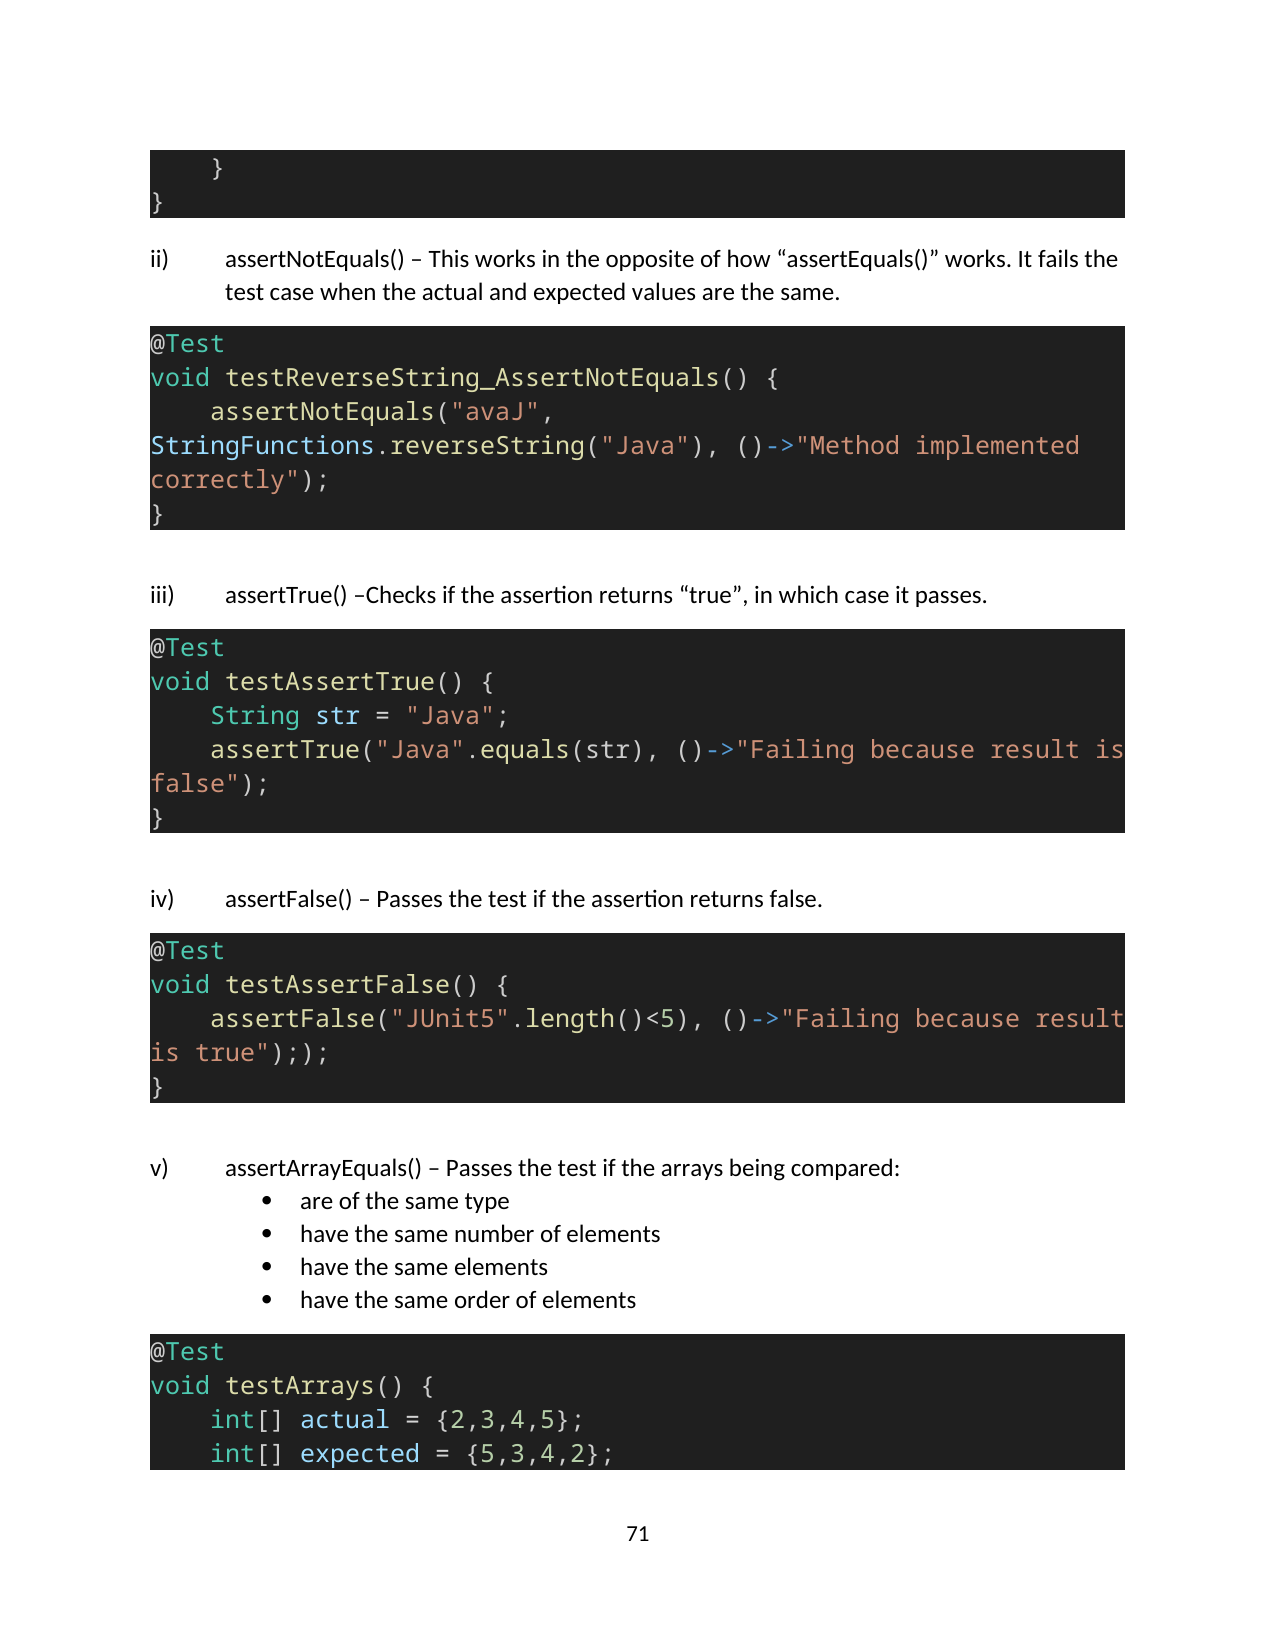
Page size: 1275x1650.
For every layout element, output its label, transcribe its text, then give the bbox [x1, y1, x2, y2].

text assertNotEquals("avaJ", StringFunctions.reverseString("Java"), ()->"Method implemented correctly"); [150, 394, 1125, 496]
list assertFalse() – Passes the test if the assertion returns false. [150, 883, 1125, 914]
list have the same order of elements [262, 1284, 1125, 1315]
text @Test [150, 933, 1125, 967]
text } [150, 150, 1125, 184]
text @Test [150, 629, 1125, 663]
text assertTrue("Java".equals(str), ()->"Failing because result is false"); [150, 731, 1125, 799]
text void testReverseString_AssertNotEquals() { [150, 360, 1125, 394]
list assertNotEquals() – This works in the opposite of how “assertEquals()” works. It fails the test case when the actual and expected values are the same. [150, 243, 1125, 307]
text assertFalse("JUnit5".length()<5), ()->"Failing because result is true");); [150, 1001, 1125, 1069]
list assertTrue() –Checks if the assertion returns “true”, in which case it passes. [150, 579, 1125, 610]
list have the same number of elements [262, 1218, 1125, 1249]
text void testAssertTrue() { [150, 663, 1125, 697]
text int[] actual = {2,3,4,5}; [150, 1402, 1125, 1436]
text @Test [150, 326, 1125, 360]
text } [150, 496, 1125, 530]
text void testArrays() { [150, 1368, 1125, 1402]
text } [150, 184, 1125, 218]
text } [150, 1069, 1125, 1103]
text int[] expected = {5,3,4,2}; [150, 1436, 1125, 1470]
text void testAssertFalse() { [150, 967, 1125, 1001]
list are of the same type [262, 1186, 1125, 1216]
list assertArrayEquals() – Passes the test if the arrays being compared: [150, 1153, 1125, 1183]
text } [150, 799, 1125, 833]
text @Test [150, 1334, 1125, 1368]
list have the same elements [262, 1251, 1125, 1282]
text String str = "Java"; [150, 697, 1125, 731]
